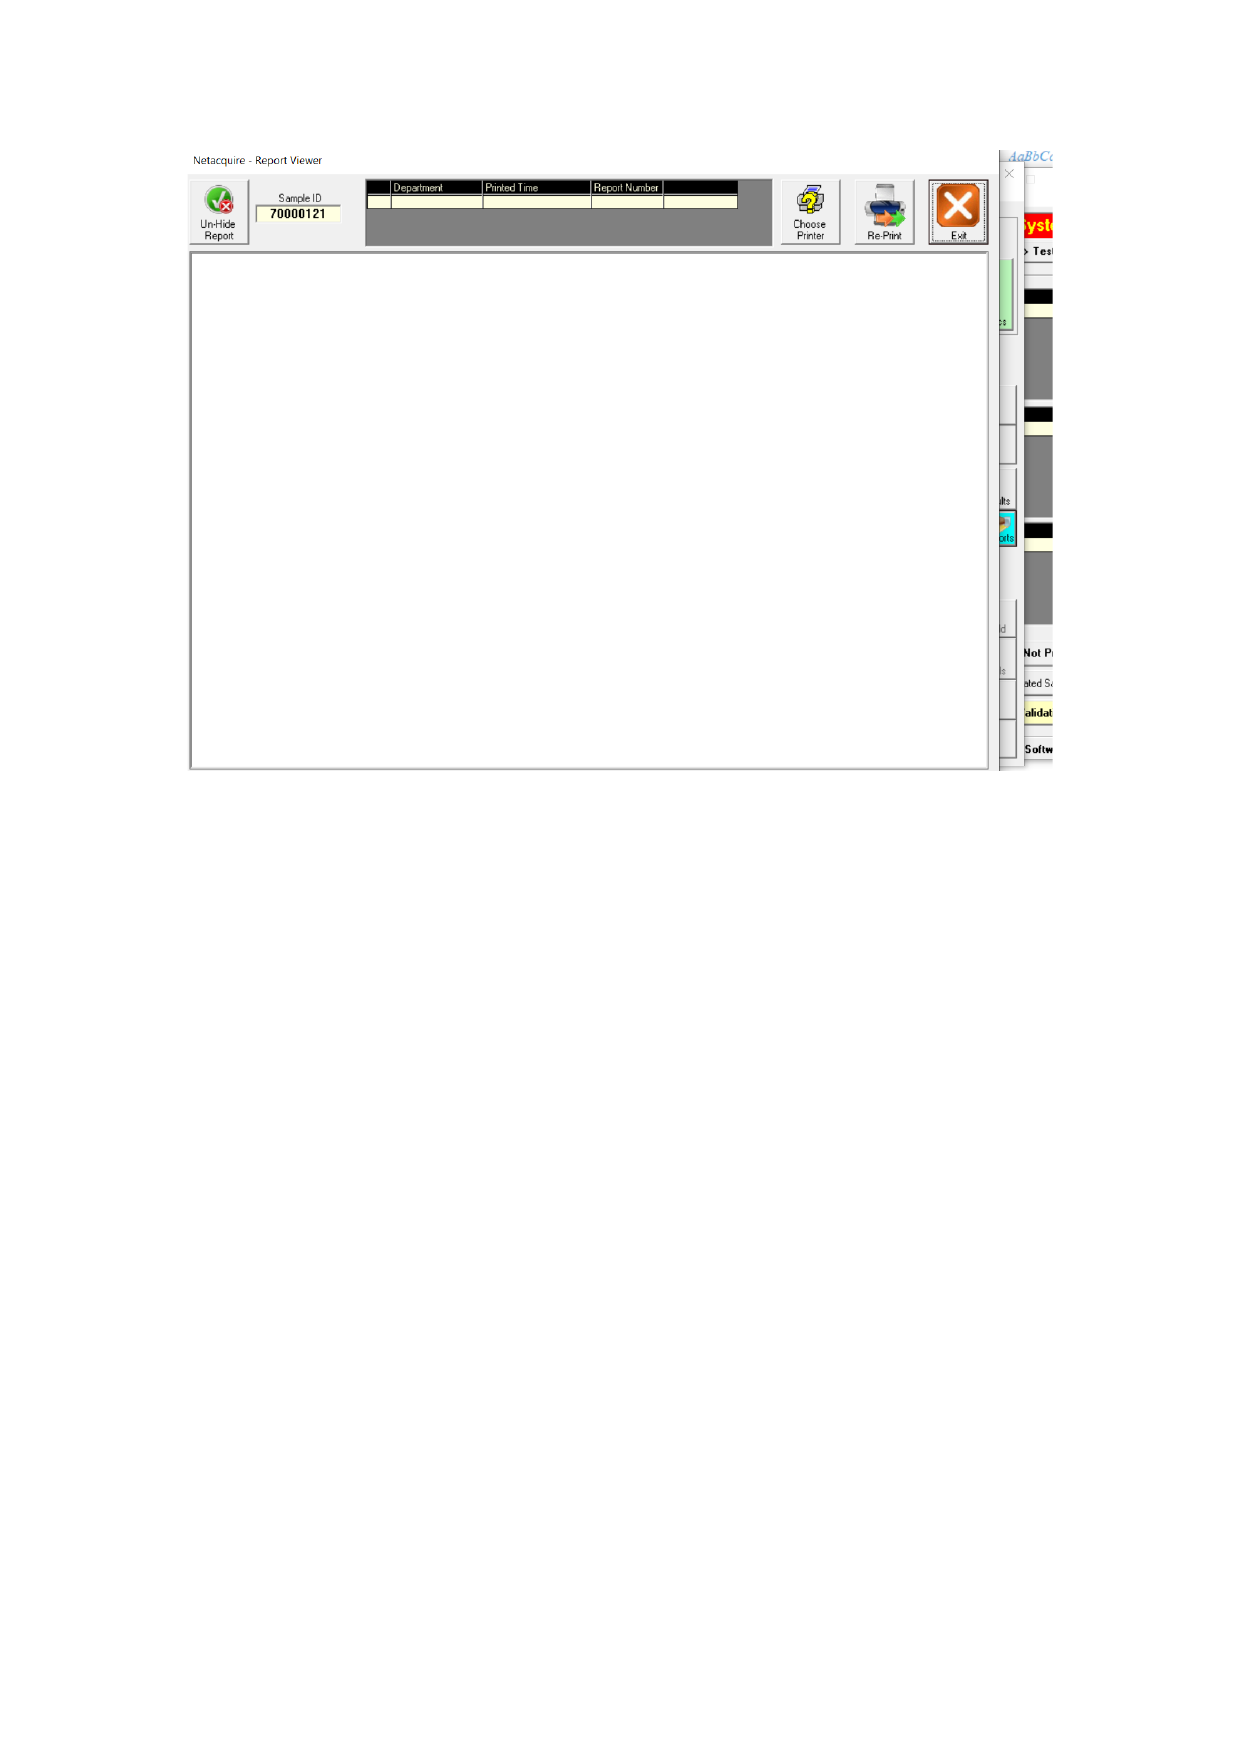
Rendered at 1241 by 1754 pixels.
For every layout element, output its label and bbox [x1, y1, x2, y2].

picture [187, 150, 1053, 771]
